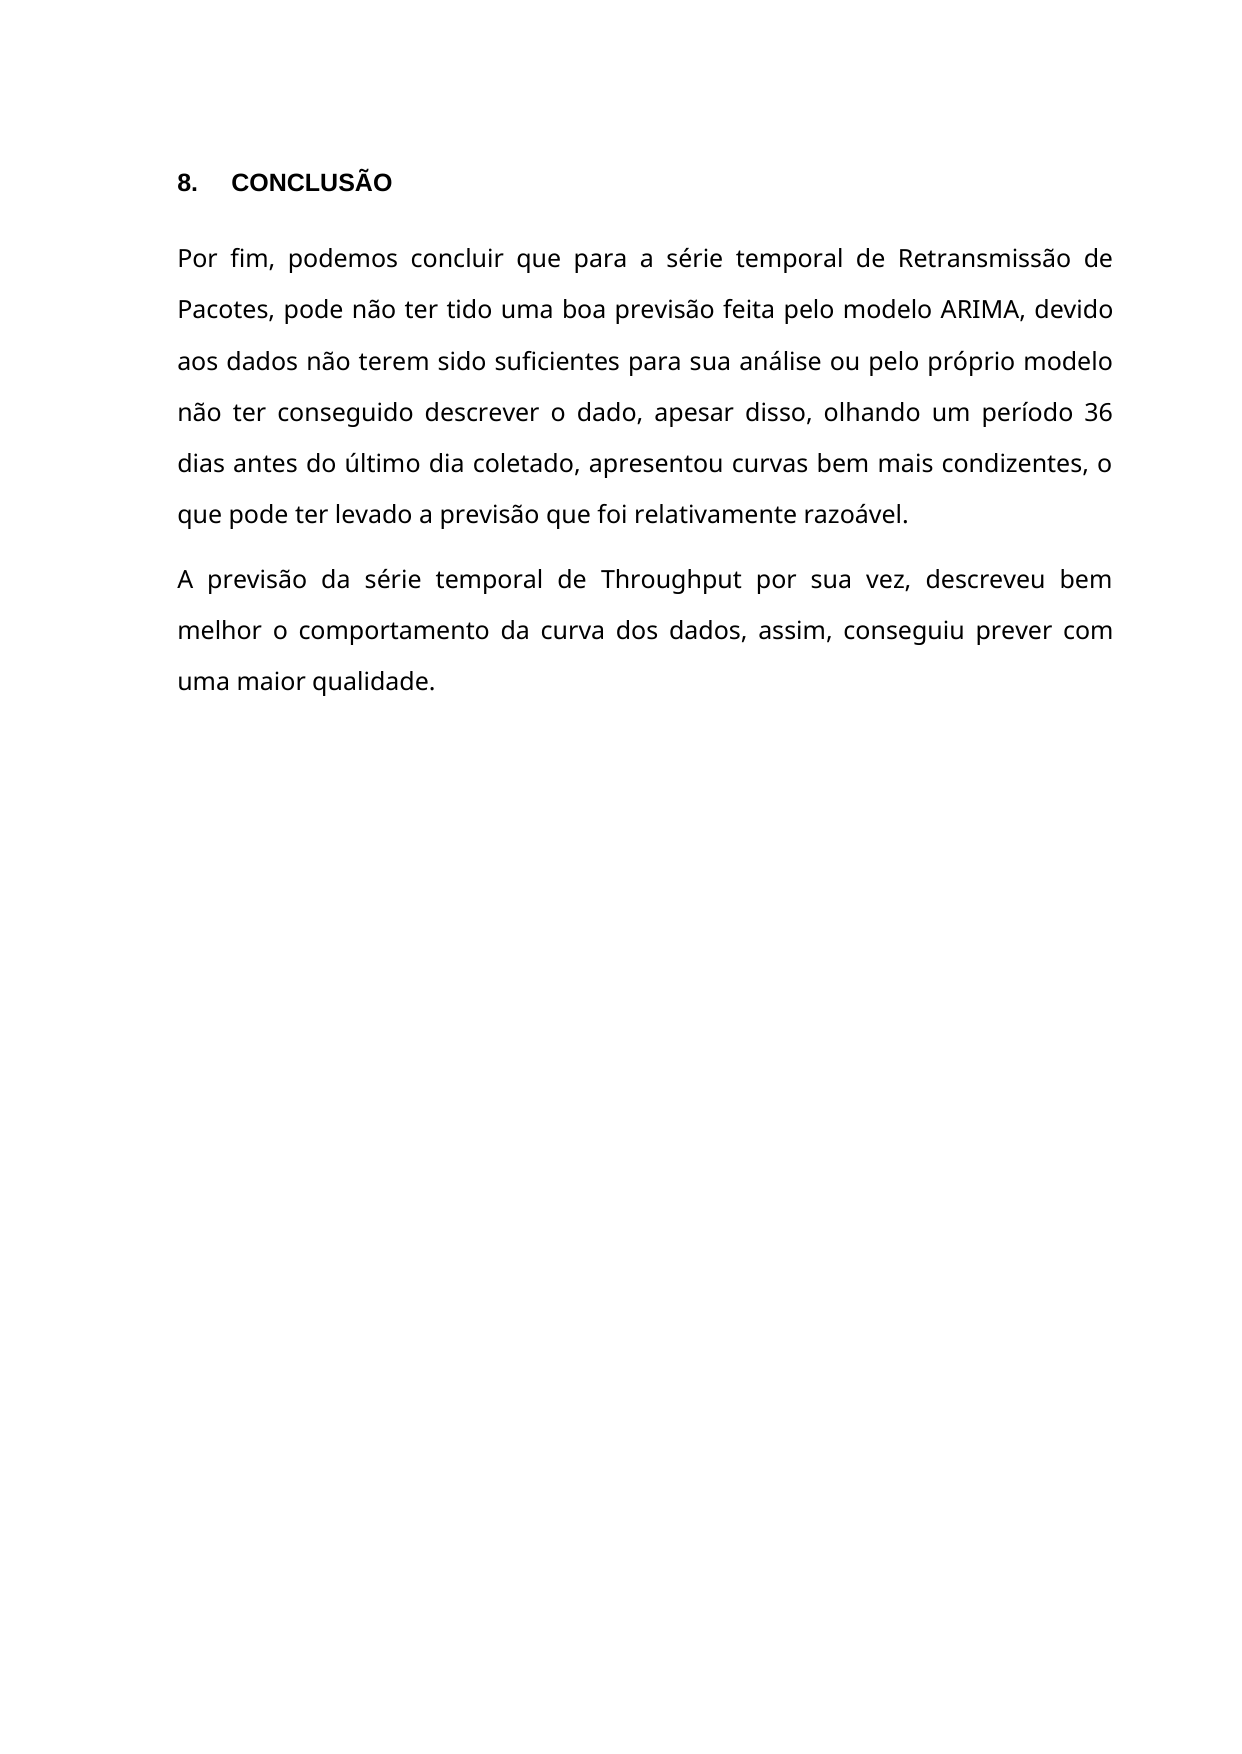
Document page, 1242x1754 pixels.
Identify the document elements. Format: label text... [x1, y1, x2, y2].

subtitle 8. CONCLUSÃO [156, 168, 1227, 197]
text Por fim, podemos concluir que para a série temporal de Retransmissão de Pacotes, pode não ter tido uma boa previsão feita pelo modelo ARIMA, devido aos dados não terem sido suficientes para sua análise ou pelo próprio modelo não ter conseguido descrever o dado, apesar disso, olhando um período 36 dias antes do último dia coletado, apresentou curvas bem mais condizentes, o que pode ter levado a previsão que foi relativamente razoável. [177, 241, 1114, 530]
text A previsão da série temporal de Throughput por sua vez, descreveu bem melhor o comportamento da curva dos dados, assim, conseguiu prever com uma maior qualidade. [177, 562, 1114, 698]
